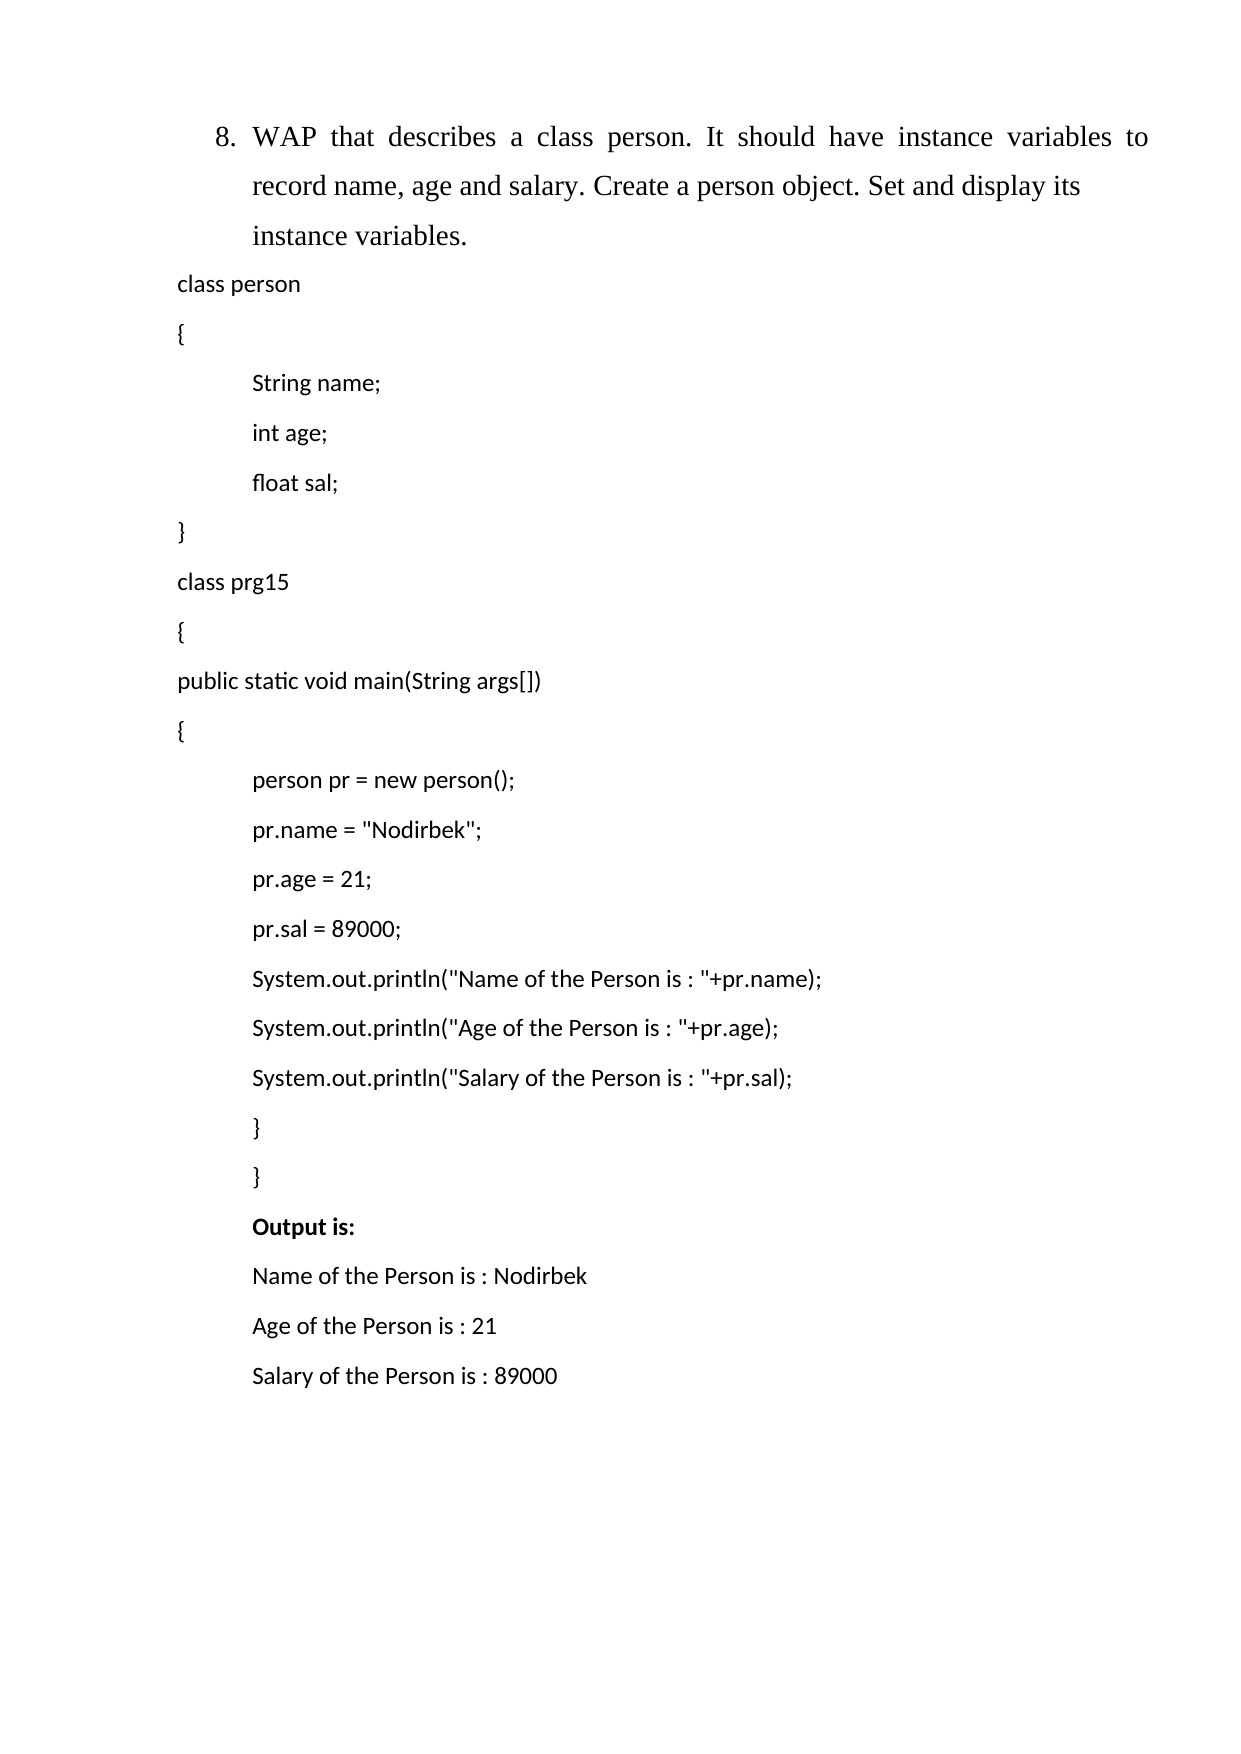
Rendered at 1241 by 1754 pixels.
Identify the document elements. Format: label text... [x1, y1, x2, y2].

text class prg15 [177, 566, 1150, 597]
text class person [177, 268, 1150, 299]
list WAP that describes a class person. It should have instance variables to record name, age and salary. Create a person object. Set and display its [215, 119, 1150, 202]
text Salary of the Person is : 89000 [252, 1360, 1150, 1390]
text person pr = new person(); [252, 764, 1150, 795]
text public static void main(String args[]) [177, 665, 1150, 696]
text pr.name = "Nodirbek"; [252, 814, 1150, 845]
text Output is: [252, 1211, 1150, 1242]
text String name; [252, 368, 1150, 398]
text instance variables. [252, 218, 1150, 252]
text { [177, 318, 1150, 349]
text } [252, 1112, 1150, 1142]
text float sal; [252, 467, 1150, 497]
text pr.age = 21; [252, 864, 1150, 894]
text Name of the Person is : Nodirbek [252, 1261, 1150, 1291]
text System.out.println("Salary of the Person is : "+pr.sal); [252, 1062, 1150, 1093]
text System.out.println("Name of the Person is : "+pr.name); [252, 963, 1150, 993]
text System.out.println("Age of the Person is : "+pr.age); [252, 1012, 1150, 1043]
text { [177, 616, 1150, 646]
text { [177, 715, 1150, 745]
text Age of the Person is : 21 [252, 1310, 1150, 1341]
text pr.sal = 89000; [252, 913, 1150, 944]
text int age; [252, 417, 1150, 448]
text } [252, 1161, 1150, 1192]
text } [177, 516, 1150, 547]
